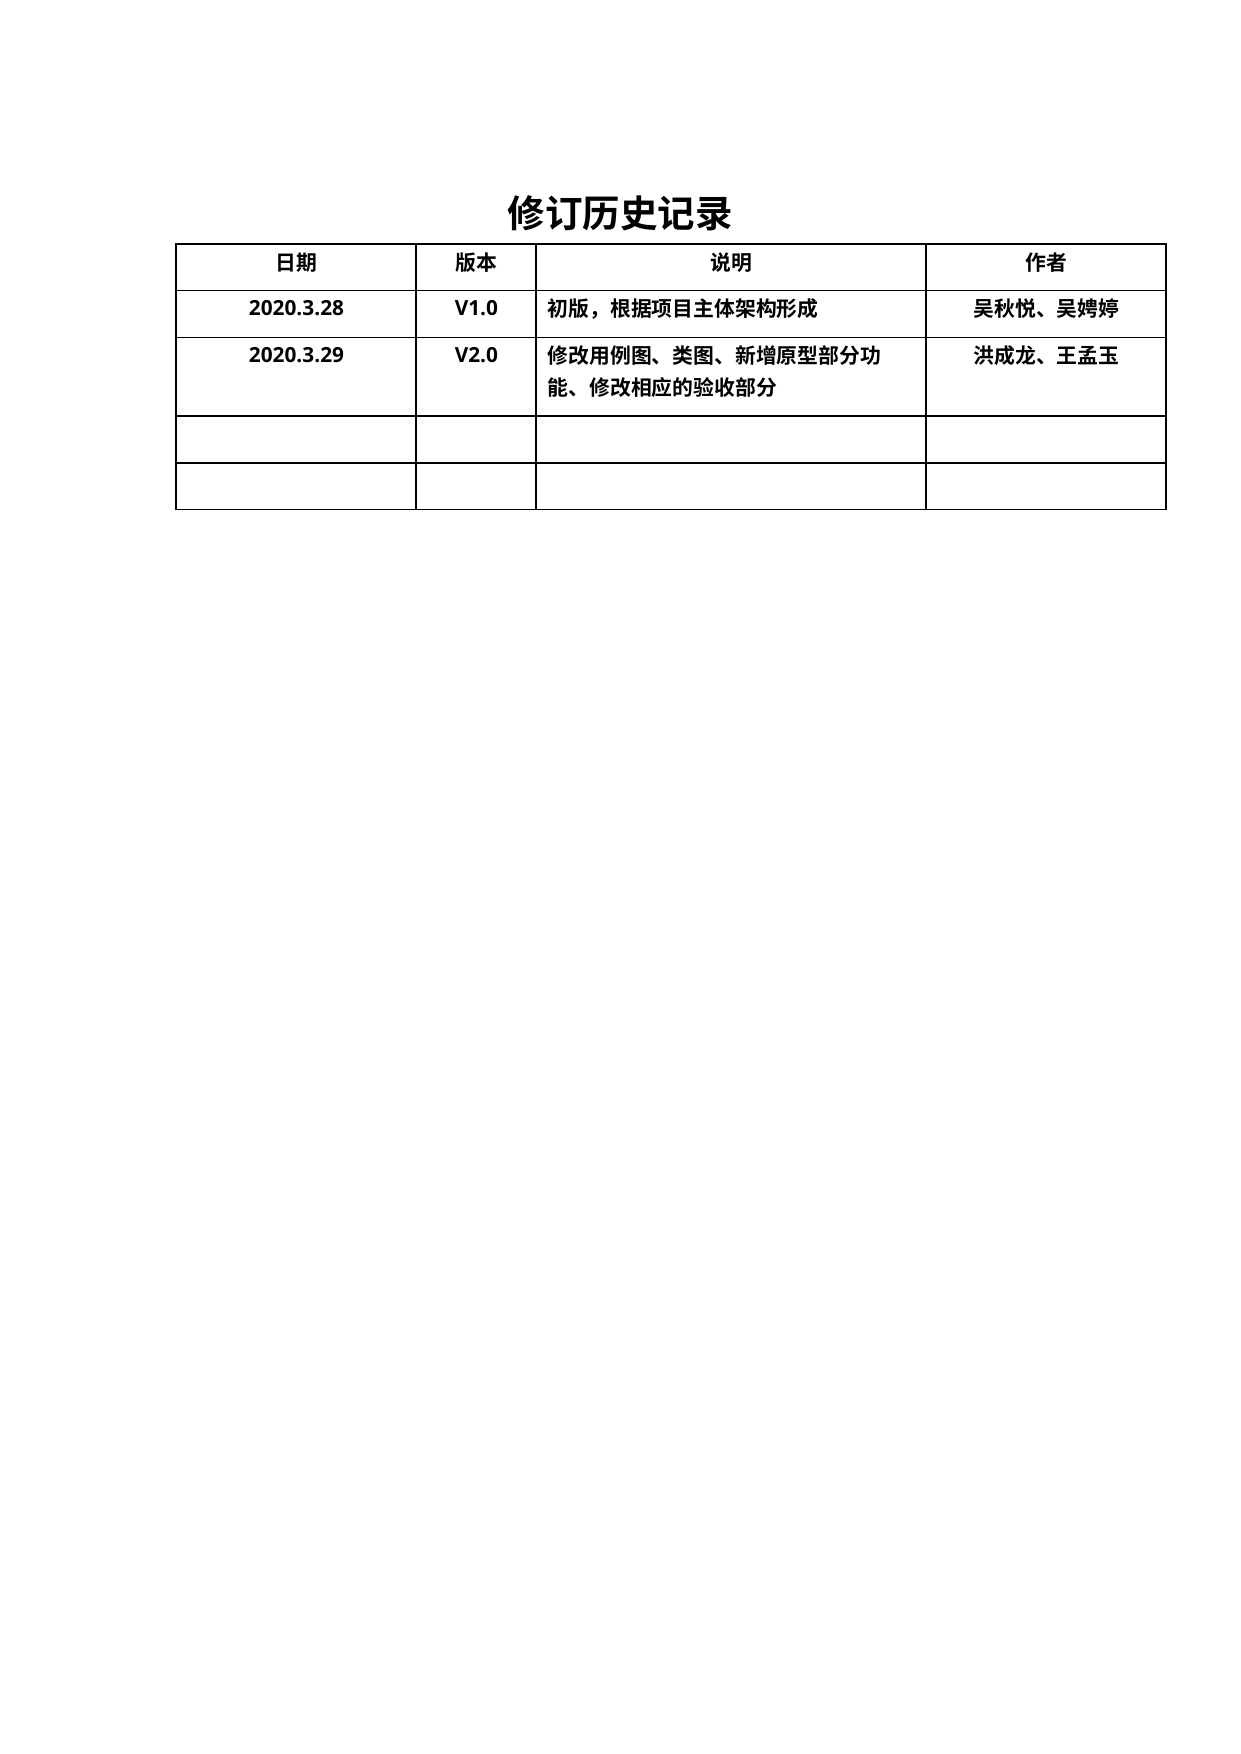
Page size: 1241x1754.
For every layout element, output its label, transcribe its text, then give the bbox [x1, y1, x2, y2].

table_cell [417, 464, 535, 508]
table_cell V2.0 [417, 338, 535, 415]
table_cell 2020.3.28 [177, 291, 415, 336]
table_cell V1.0 [417, 291, 535, 336]
table_header 说明 [537, 245, 925, 290]
table_cell 修改用例图、类图、新增原型部分功能、修改相应的验收部分 [537, 338, 925, 415]
table_cell [927, 464, 1165, 508]
table_cell [537, 417, 925, 462]
table_cell [177, 417, 415, 462]
table_cell [177, 464, 415, 508]
table_header 作者 [927, 245, 1165, 290]
table_header 日期 [177, 245, 415, 290]
table_cell 初版，根据项目主体架构形成 [537, 291, 925, 336]
table_cell 吴秋悦、吴娉婷 [927, 291, 1165, 336]
table_cell [417, 417, 535, 462]
table_cell 洪成龙、王孟玉 [927, 338, 1165, 415]
table_cell [537, 464, 925, 508]
table_cell [927, 417, 1165, 462]
table_header 版本 [417, 245, 535, 290]
table_cell 2020.3.29 [177, 338, 415, 415]
title 修订历史记录 [187, 178, 1053, 243]
